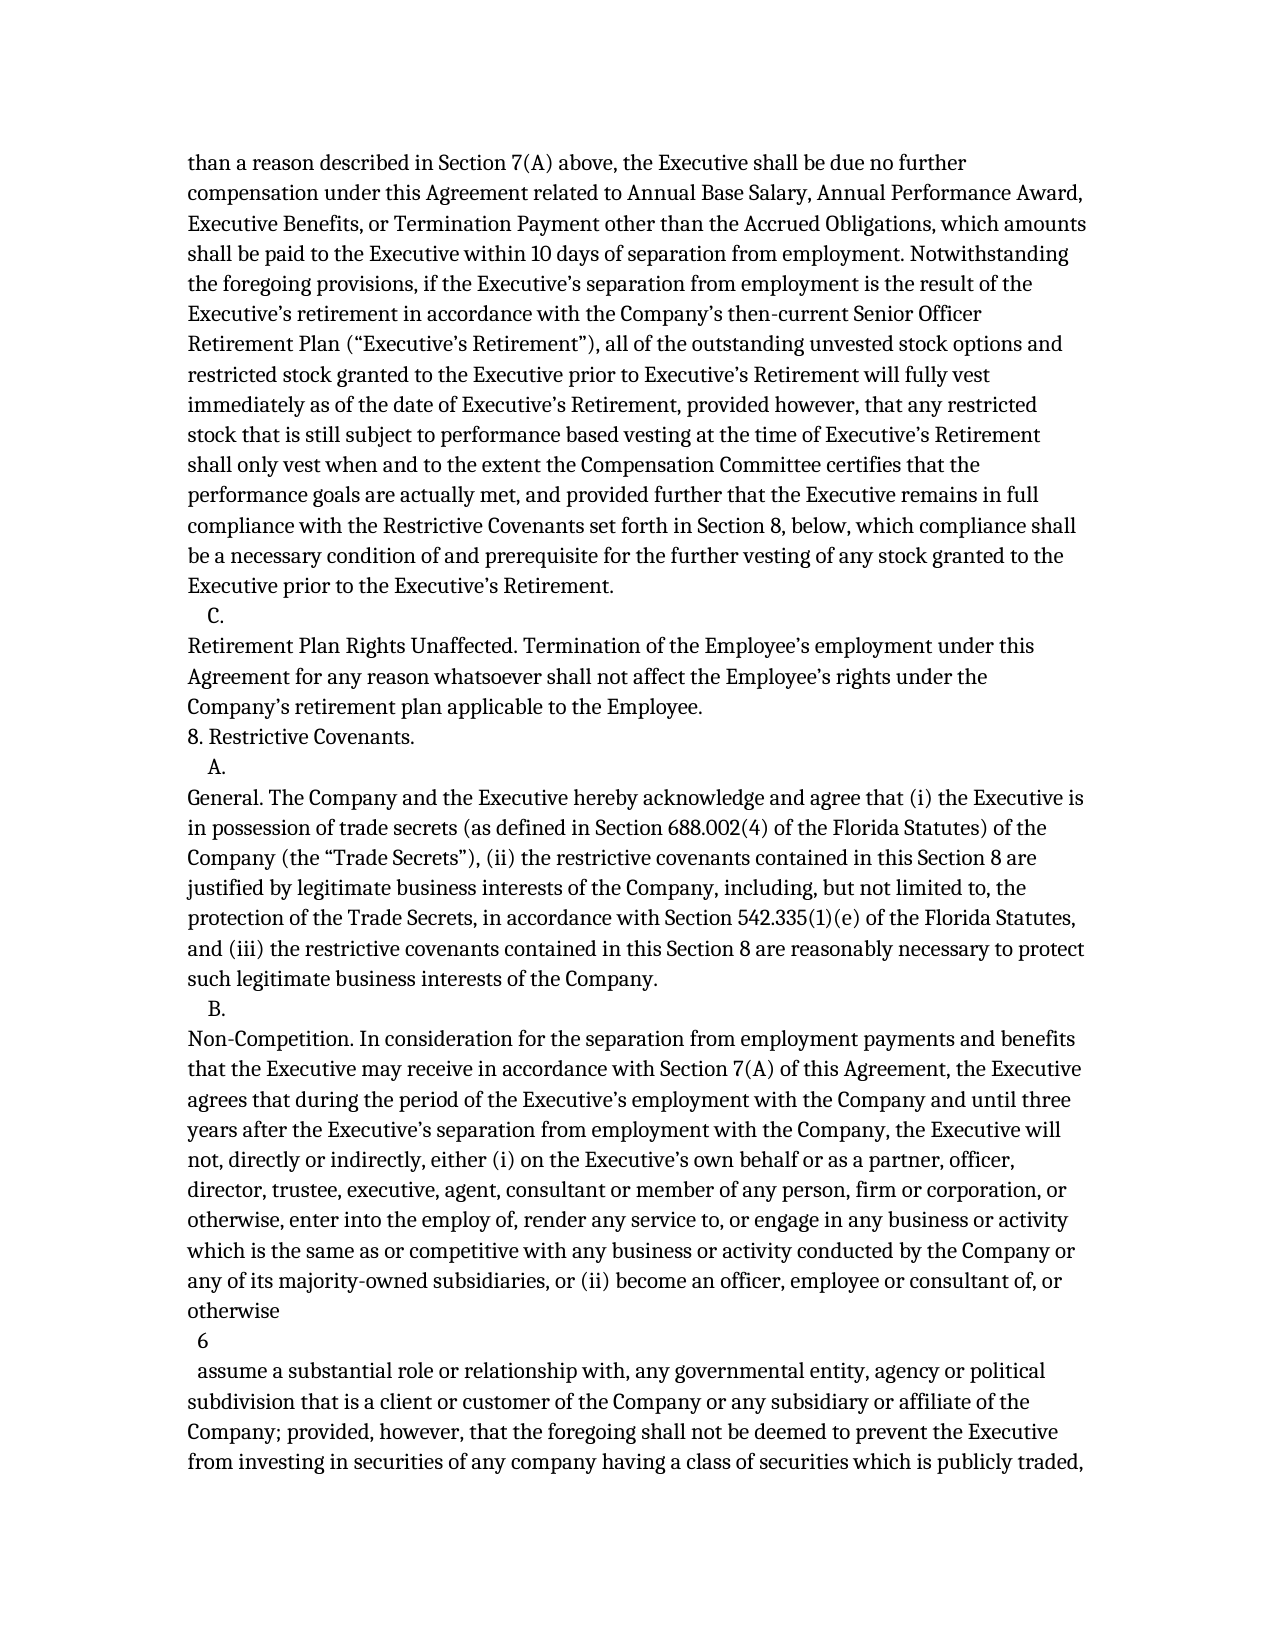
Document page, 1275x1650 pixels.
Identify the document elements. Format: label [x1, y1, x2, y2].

text [187, 150, 1087, 1475]
